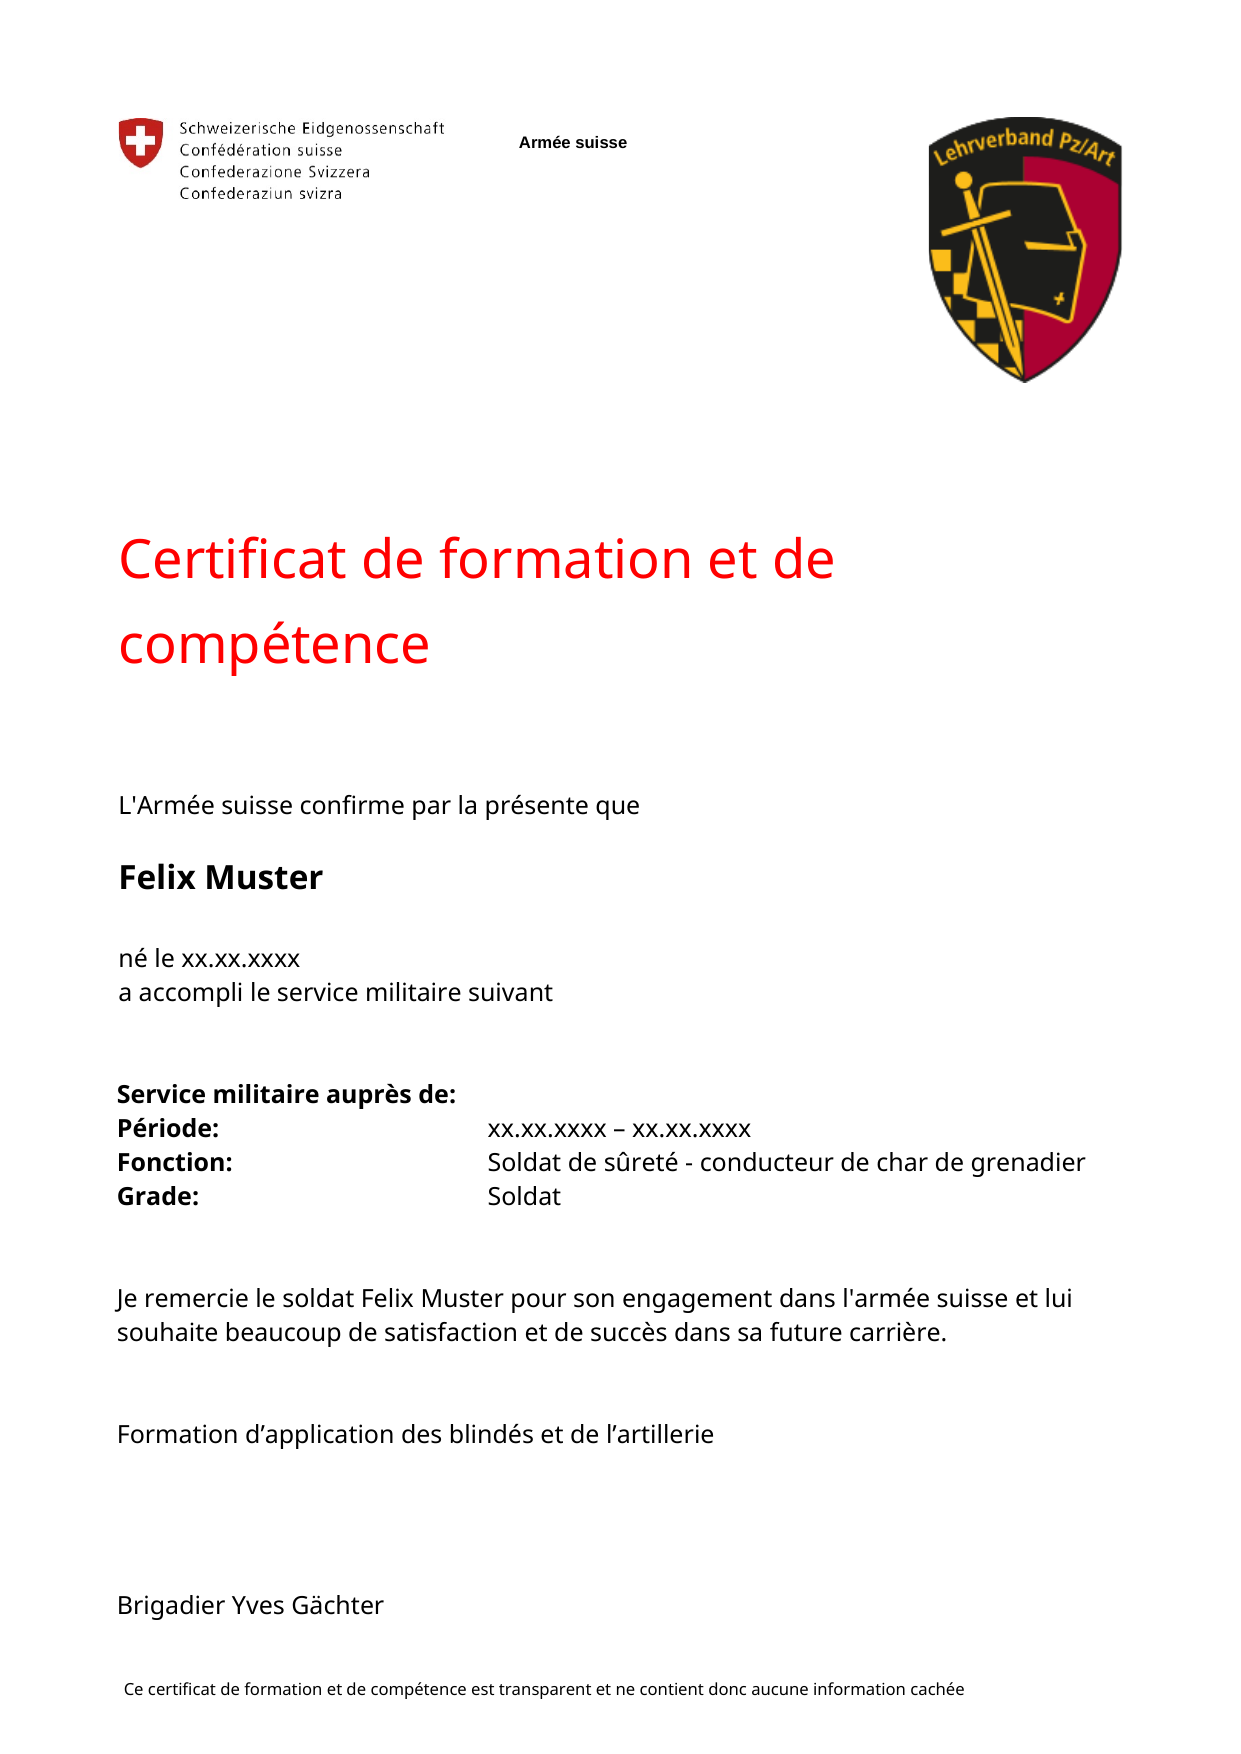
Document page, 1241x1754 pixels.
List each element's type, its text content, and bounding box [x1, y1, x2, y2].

text Certificat de formation et de compétence [118, 521, 1122, 679]
text L'Armée suisse confirme par la présente que [118, 793, 1122, 820]
text Je remercie le soldat Felix Muster pour son engagement dans l'armée suisse et lui souhaite beaucoup de satisfaction et de succès dans sa future carrière. [117, 1247, 1122, 1349]
text Grade: Soldat [117, 1179, 1122, 1213]
text Fonction: Soldat de sûreté - conducteur de char de grenadier [117, 1144, 1122, 1179]
text né le xx.xx.xxxx [118, 940, 1122, 974]
text Felix Muster [118, 854, 1122, 899]
text Service militaire auprès de: [117, 1076, 1122, 1111]
text Formation d’application des blindés et de l’artillerie [117, 1417, 1122, 1451]
text Brigadier Yves Gächter [117, 1587, 1122, 1621]
text a accompli le service militaire suivant [118, 974, 1122, 1008]
text Période: xx.xx.xxxx – xx.xx.xxxx [117, 1111, 1122, 1144]
picture [118, 118, 462, 199]
picture [928, 117, 1123, 383]
